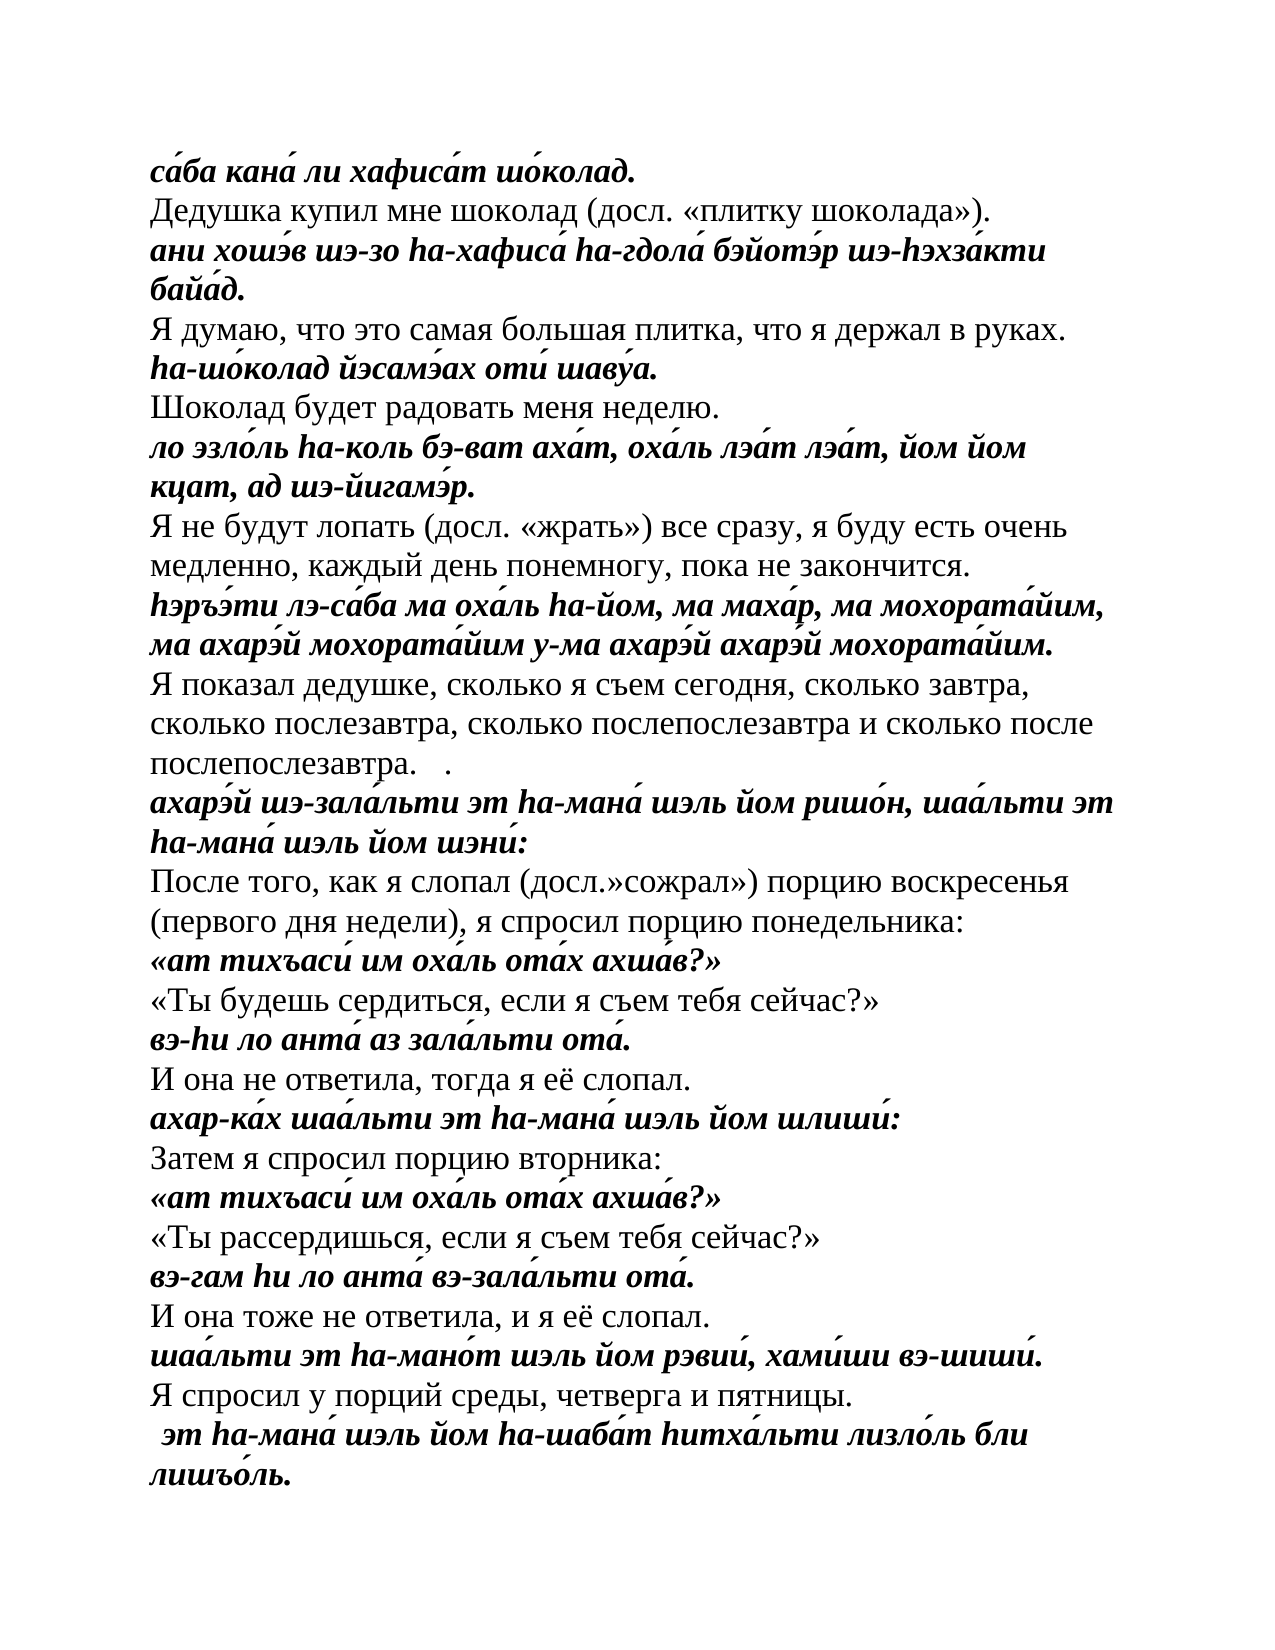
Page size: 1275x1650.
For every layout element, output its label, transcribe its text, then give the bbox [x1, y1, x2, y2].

text са́ба кана́ ли хафиса́т шо́колад. Дедушка купил мне шоколад (досл. «плитку шоколада»). ани хошэ́в шэ-зо hа-хафиса́ hа-гдола́ бэйотэ́р шэ-hэхза́кти байа́д. Я думаю, что это самая большая плитка, что я держал в руках. hа-шо́колад йэсамэ́ах оти́ шаву́а. Шоколад будет радовать меня неделю. ло эзло́ль hа-коль бэ-ват аха́т, оха́ль лэа́т лэа́т, йом йом кцат, ад шэ-йигамэ́р. Я не будут лопать (досл. «жрать») все сразу, я буду есть очень медленно, каждый день понемногу, пока не закончится. hэръэ́ти лэ-са́ба ма оха́ль hа-йом, ма маха́р, ма мохората́йим, ма ахарэ́й мохората́йим у-ма ахарэ́й ахарэ́й мохората́йим. Я показал дедушке, сколько я съем сегодня, сколько завтра, сколько послезавтра, сколько пocлeпocлeзaвтpa и сколько пocлe пocлeпocлeзaвтpa. . ахарэ́й шэ-зала́льти эт hа-мана́ ‎шэль йом ришо́н, шаа́льти эт hа-мана́ шэль йом шэни́: После того, как я слопал (досл.»сожрал») порцию воскресенья (первого дня недели), я спросил порцию понедельника: «ат тихъаси́ им оха́ль ота́х ахша́в?» «Ты будешь сердиться, если я съем тебя сейчас?» вэ-hи ло анта́ аз зала́льти ота́. И она не ответила, тогда я её слопал. ахар-ка́х шаа́льти эт hа-мана́ шэль йом шлиши́: Затем я спросил порцию вторника: ‎«ат тихъаси́ им оха́ль ота́х ахша́в?» [150, 150, 1125, 1216]
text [150, 1216, 1125, 1492]
